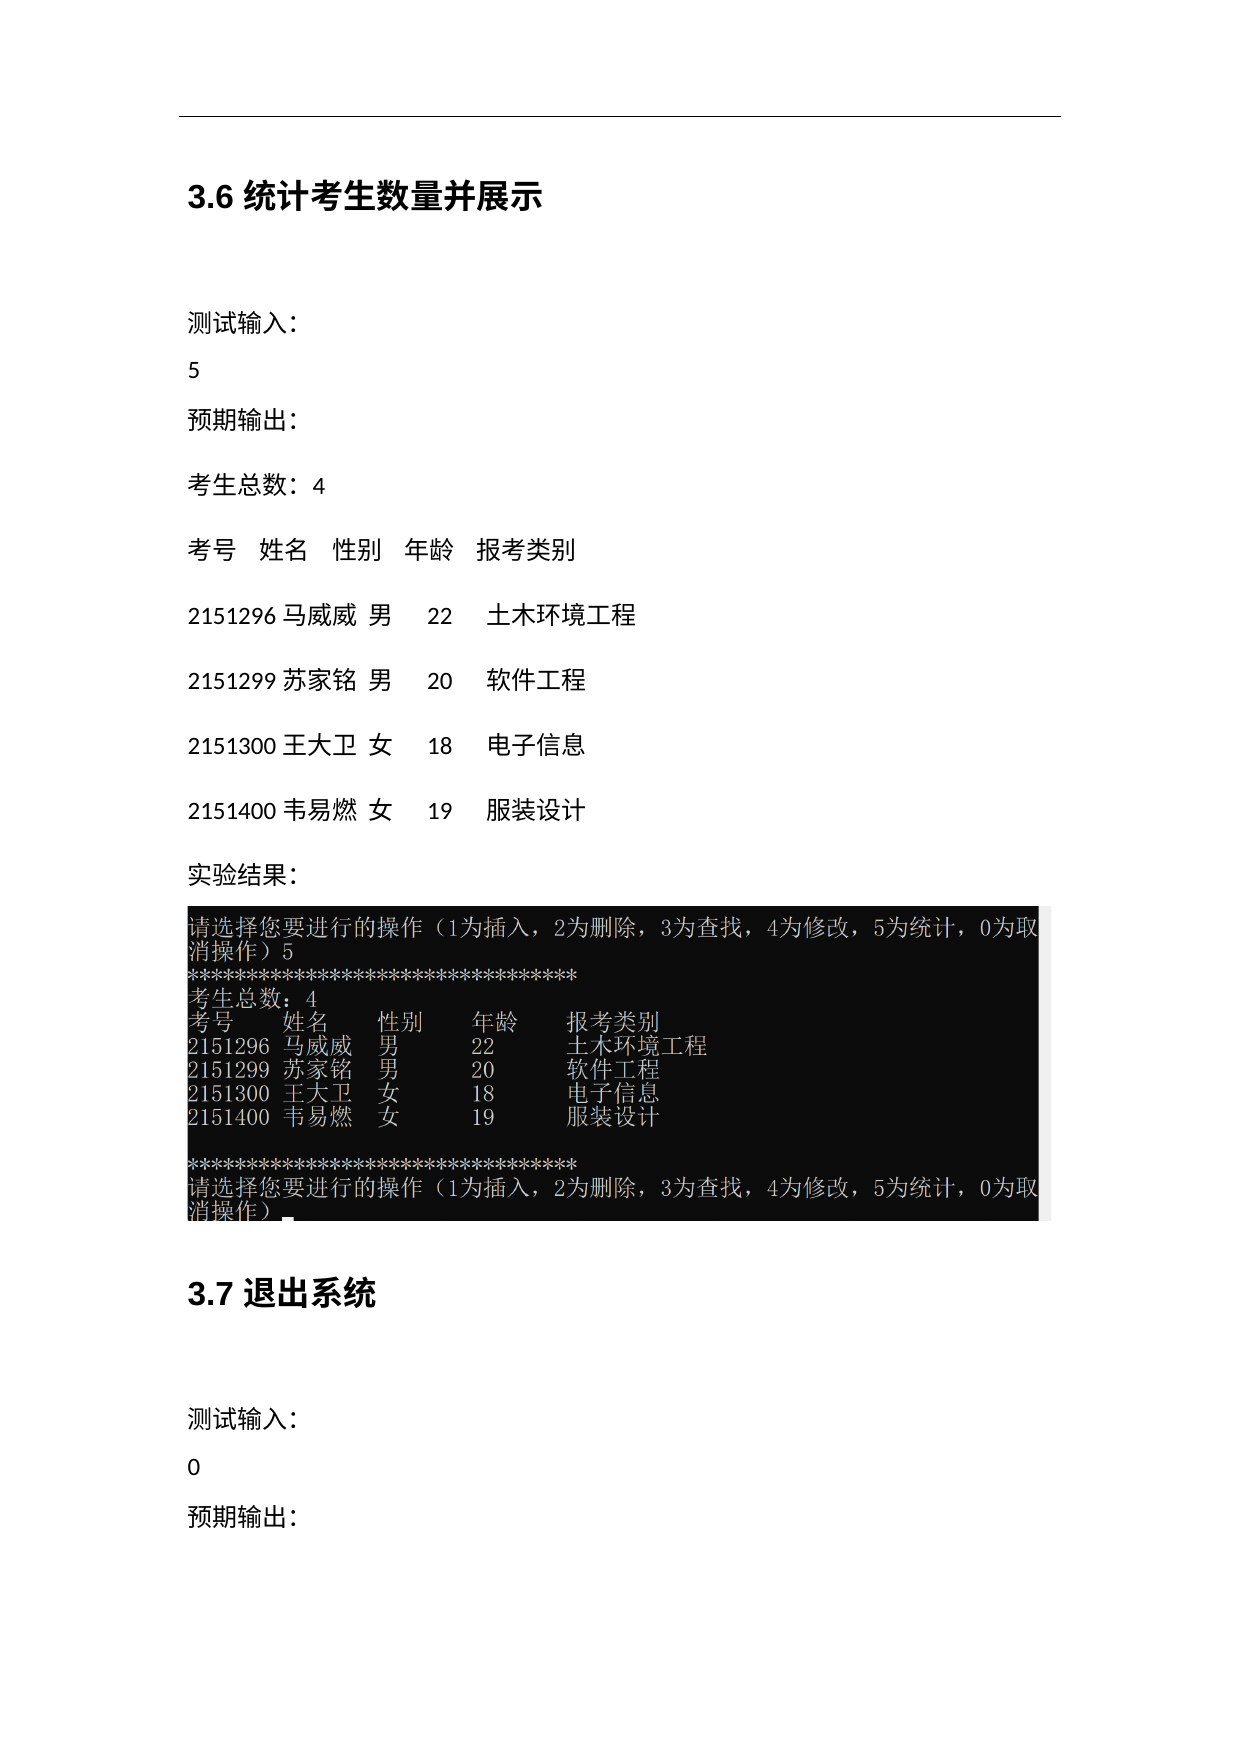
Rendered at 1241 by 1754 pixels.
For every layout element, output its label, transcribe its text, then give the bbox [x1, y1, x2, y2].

text 考生总数：4 [187, 451, 1053, 516]
text 2151400 韦易燃 女 19 服装设计 [187, 776, 1053, 841]
text 测试输入： [187, 1385, 1053, 1450]
subtitle 3.7 退出系统 [187, 1258, 1053, 1323]
text 5 [187, 354, 1053, 386]
text 0 [187, 1450, 1053, 1483]
text 预期输出： [187, 386, 1053, 451]
picture [187, 906, 1052, 1221]
text 2151300 王大卫 女 18 电子信息 [187, 711, 1053, 776]
text 考号 姓名 性别 年龄 报考类别 [187, 516, 1053, 581]
text 测试输入： [187, 289, 1053, 354]
text 2151296 马威威 男 22 土木环境工程 [187, 581, 1053, 646]
text 实验结果： [187, 841, 1053, 906]
text 预期输出： [187, 1483, 1053, 1548]
text 2151299 苏家铭 男 20 软件工程 [187, 646, 1053, 711]
subtitle 3.6 统计考生数量并展示 [187, 162, 1053, 227]
